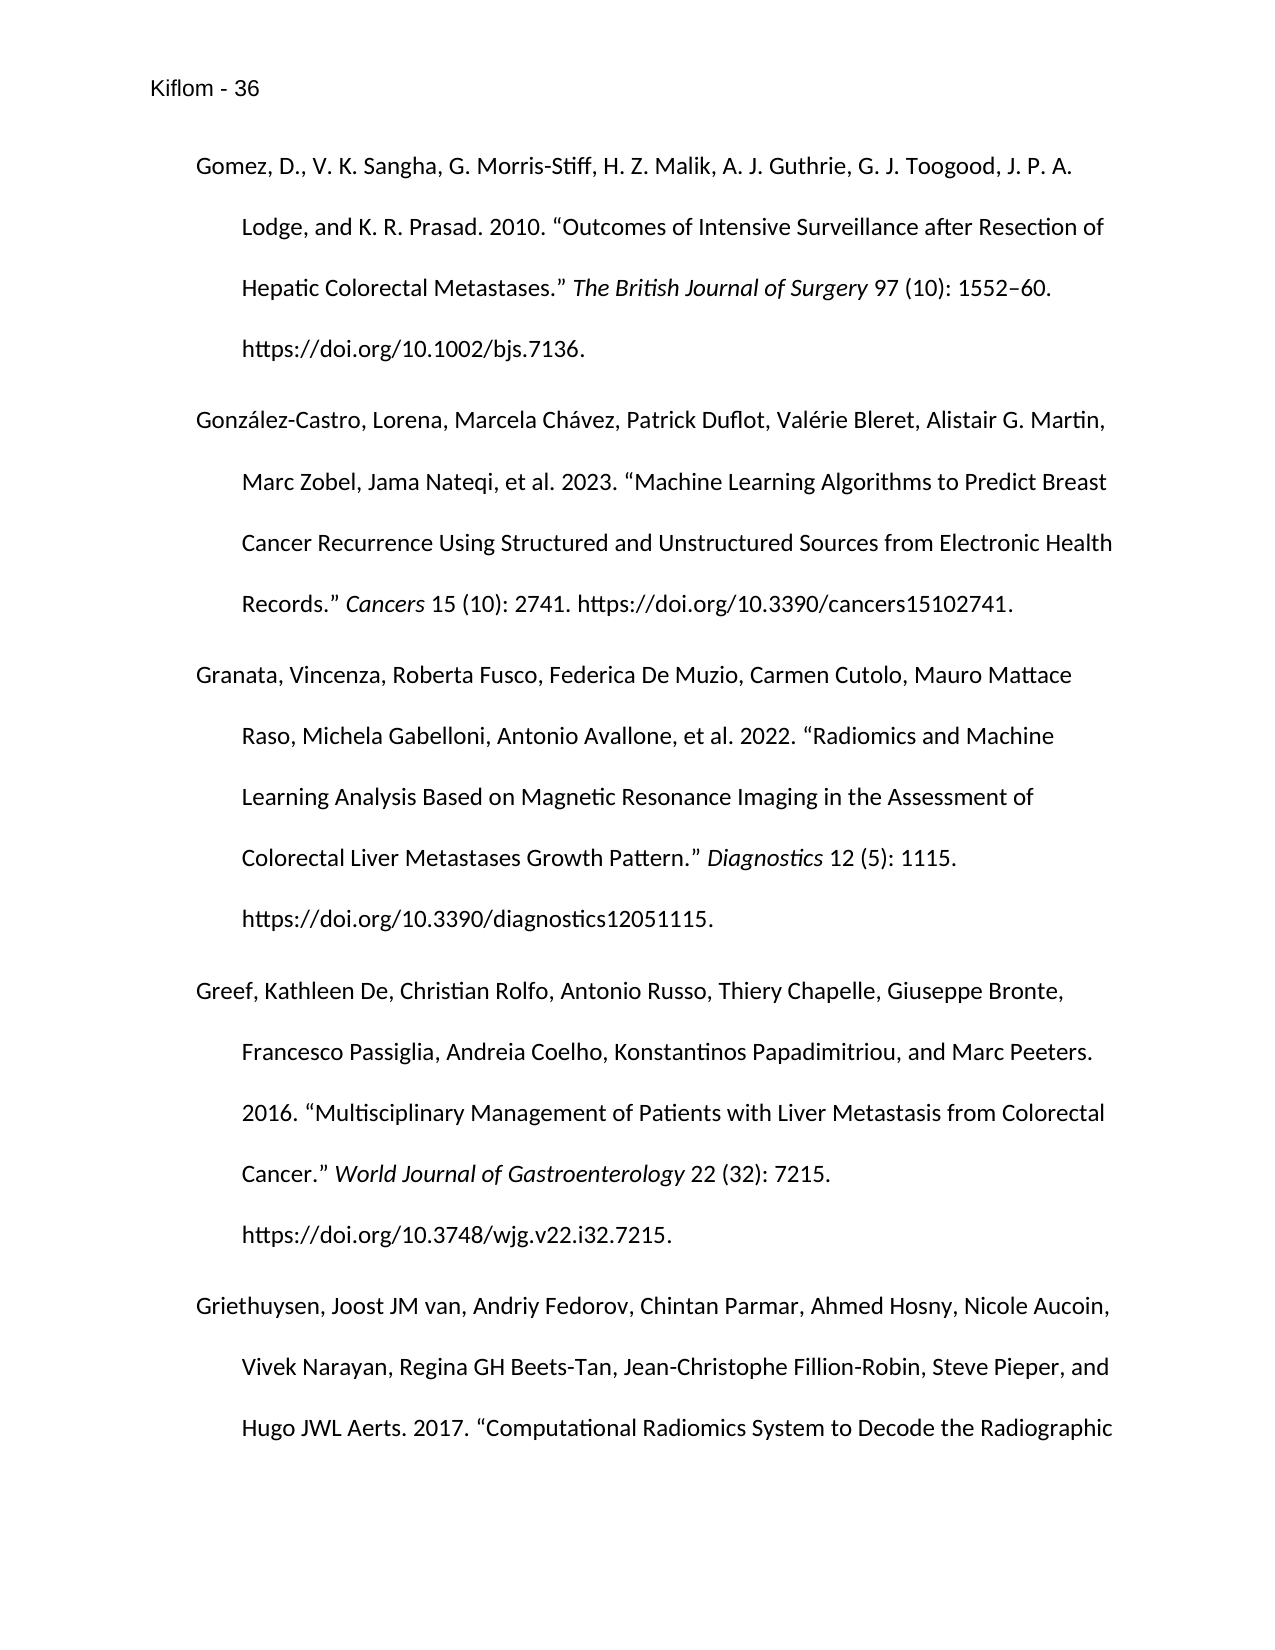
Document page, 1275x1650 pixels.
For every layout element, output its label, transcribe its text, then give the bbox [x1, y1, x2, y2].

text Granata, Vincenza, Roberta Fusco, Federica De Muzio, Carmen Cutolo, Mauro Mattace Raso, Michela Gabelloni, Antonio Avallone, et al. 2022. “Radiomics and Machine Learning Analysis Based on Magnetic Resonance Imaging in the Assessment of Colorectal Liver Metastases Growth Pattern.” Diagnostics 12 (5): 1115. https://doi.org/10.3390/diagnostics12051115. [196, 659, 1125, 934]
text Gomez, D., V. K. Sangha, G. Morris-Stiff, H. Z. Malik, A. J. Guthrie, G. J. Toogood, J. P. A. Lodge, and K. R. Prasad. 2010. “Outcomes of Intensive Surveillance after Resection of Hepatic Colorectal Metastases.” The British Journal of Surgery 97 (10): 1552–60. https://doi.org/10.1002/bjs.7136. [196, 150, 1125, 364]
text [196, 1290, 1125, 1443]
text Greef, Kathleen De, Christian Rolfo, Antonio Russo, Thiery Chapelle, Giuseppe Bronte, Francesco Passiglia, Andreia Coelho, Konstantinos Papadimitriou, and Marc Peeters. 2016. “Multisciplinary Management of Patients with Liver Metastasis from Colorectal Cancer.” World Journal of Gastroenterology 22 (32): 7215. https://doi.org/10.3748/wjg.v22.i32.7215. [196, 975, 1125, 1249]
text González-Castro, Lorena, Marcela Chávez, Patrick Duflot, Valérie Bleret, Alistair G. Martin, Marc Zobel, Jama Nateqi, et al. 2023. “Machine Learning Algorithms to Predict Breast Cancer Recurrence Using Structured and Unstructured Sources from Electronic Health Records.” Cancers 15 (10): 2741. https://doi.org/10.3390/cancers15102741. [196, 404, 1125, 618]
